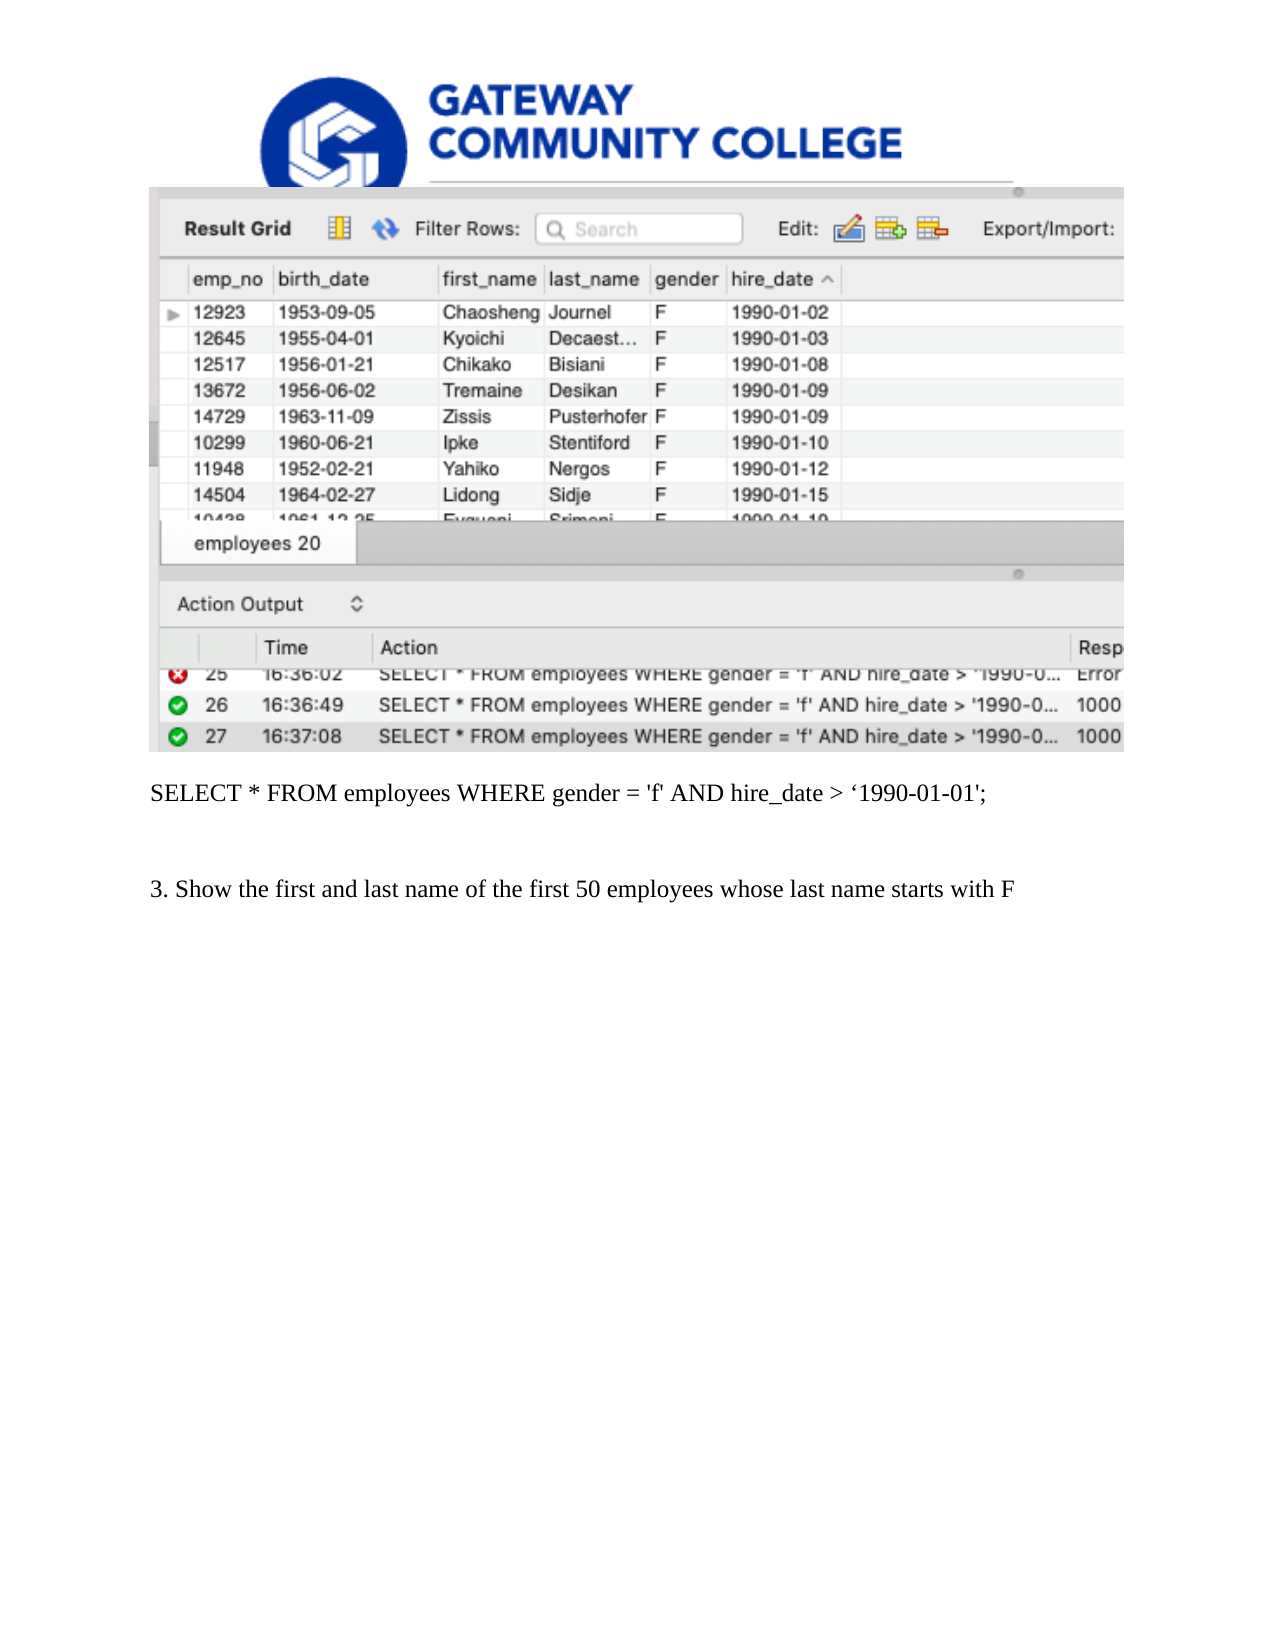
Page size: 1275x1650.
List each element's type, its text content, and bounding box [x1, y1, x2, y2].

text 3. Show the first and last name of the first 50 employees whose last name starts with F [150, 874, 1125, 902]
text SELECT * FROM employees WHERE gender = 'f' AND hire_date > ‘1990-01-01'; [150, 230, 1125, 807]
picture [148, 75, 1124, 752]
